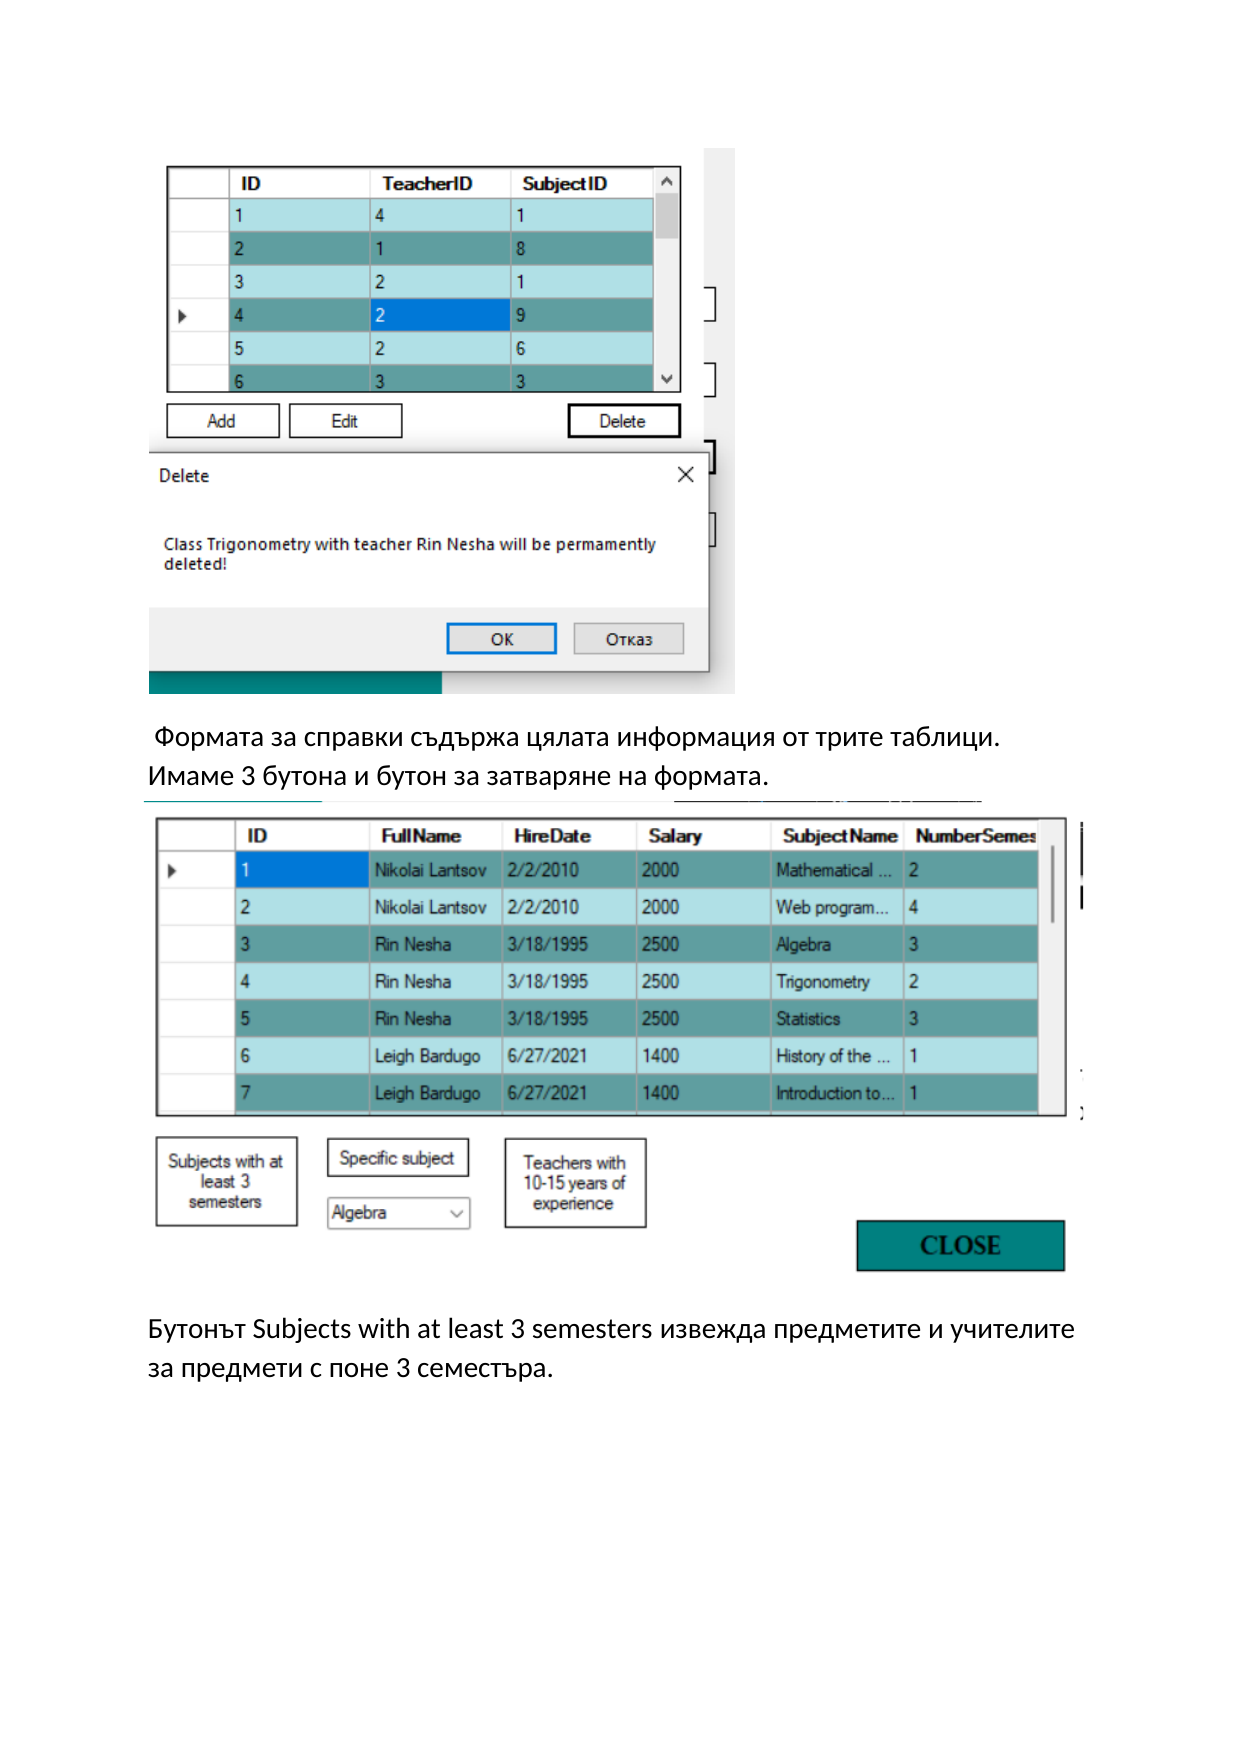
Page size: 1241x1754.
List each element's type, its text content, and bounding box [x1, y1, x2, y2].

picture [147, 888, 1093, 1379]
picture [142, 286, 1083, 768]
text Формата за справки съдържа цялата информация от трите таблици. Имаме 3 бутона и бутон за затваряне на формата. [148, 203, 1093, 277]
